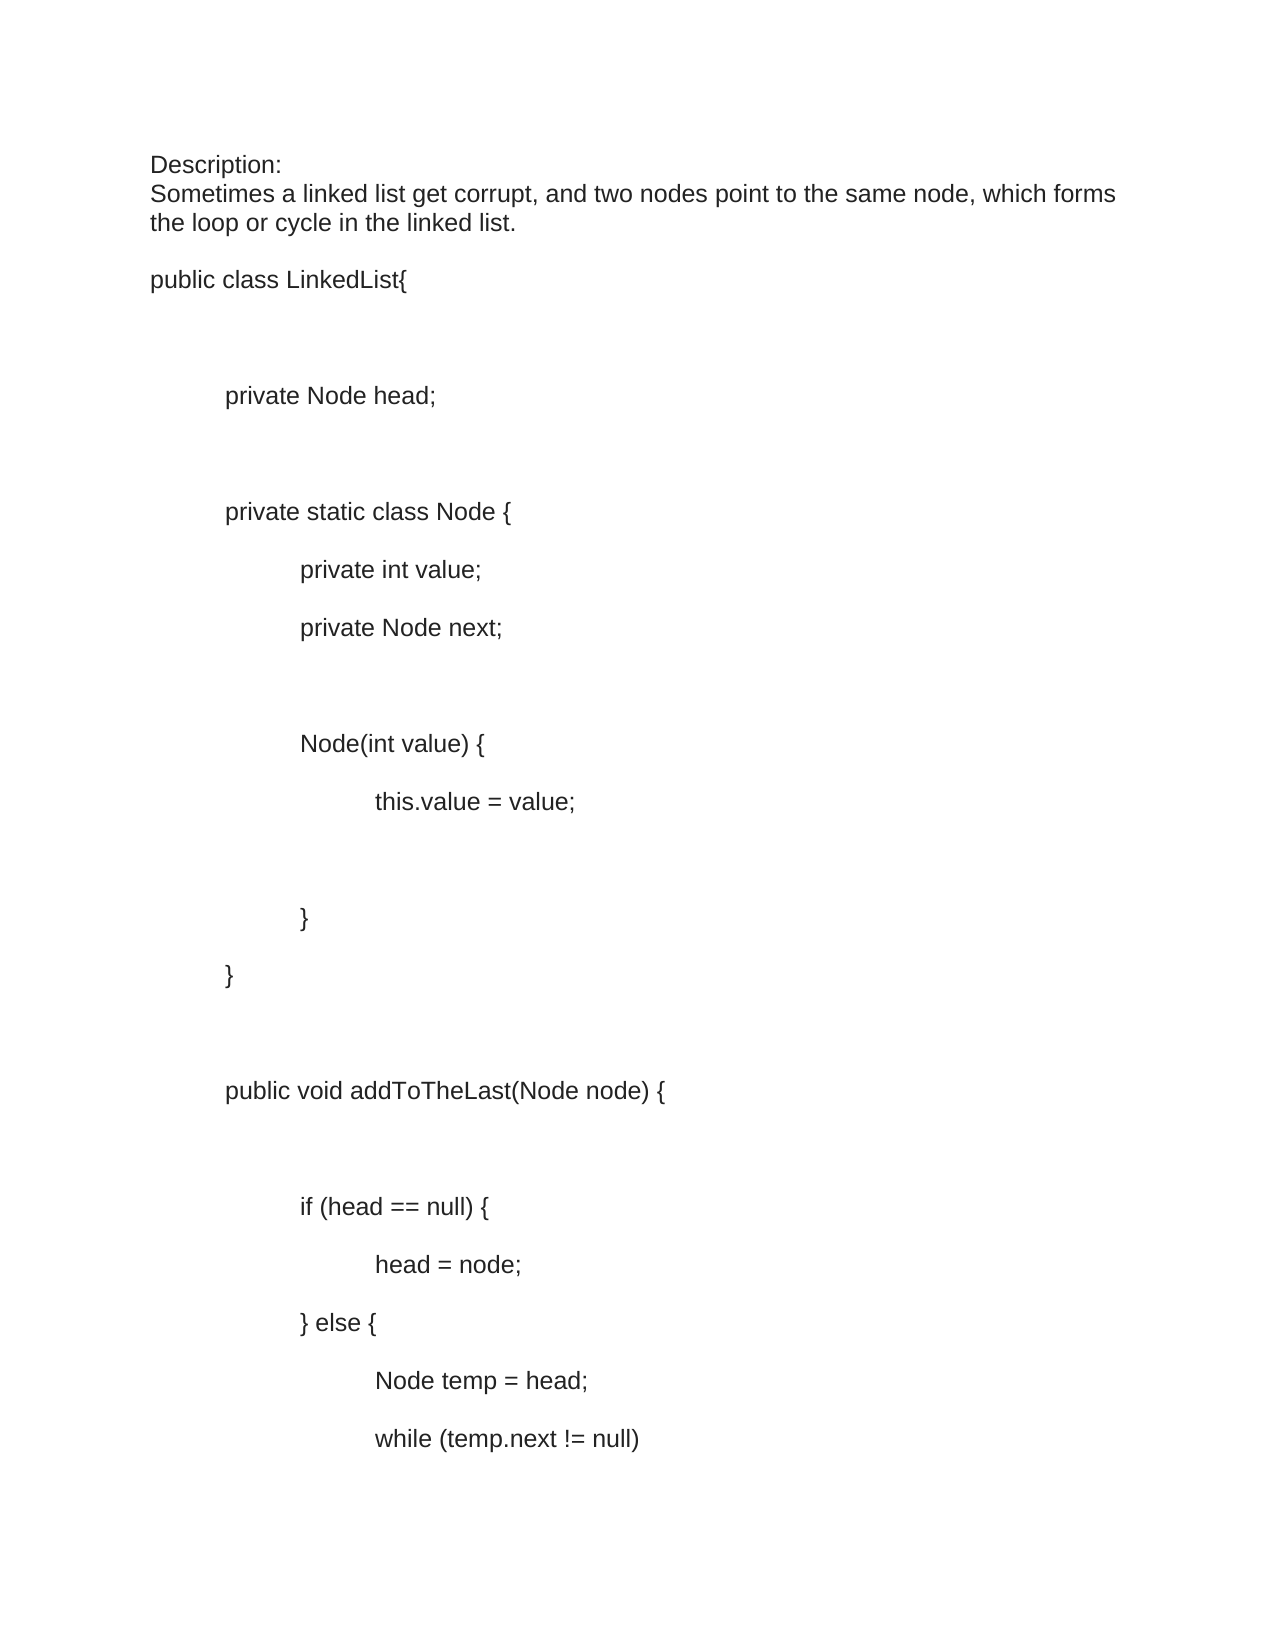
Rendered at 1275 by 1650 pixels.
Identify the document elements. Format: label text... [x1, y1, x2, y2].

text private static class Node { [150, 497, 1125, 526]
text Node temp = head; [150, 1366, 1125, 1394]
text if (head == null) { [150, 1192, 1125, 1221]
text this.value = value; [150, 787, 1125, 815]
text while (temp.next != null) [150, 1424, 1125, 1452]
text } else { [150, 1308, 1125, 1337]
text private int value; [150, 555, 1125, 584]
text } [150, 902, 1125, 931]
text public void addToTheLast(Node node) { [150, 1076, 1125, 1105]
text public class LinkedList{ [150, 265, 1125, 294]
text private Node next; [150, 613, 1125, 642]
text private Node head; [150, 381, 1125, 410]
text Node(int value) { [150, 729, 1125, 757]
text head = node; [150, 1250, 1125, 1279]
text Description: Sometimes a linked list get corrupt, and two nodes point to the same node, which forms the loop or cycle in the linked list. [150, 150, 1125, 236]
text } [150, 960, 1125, 989]
